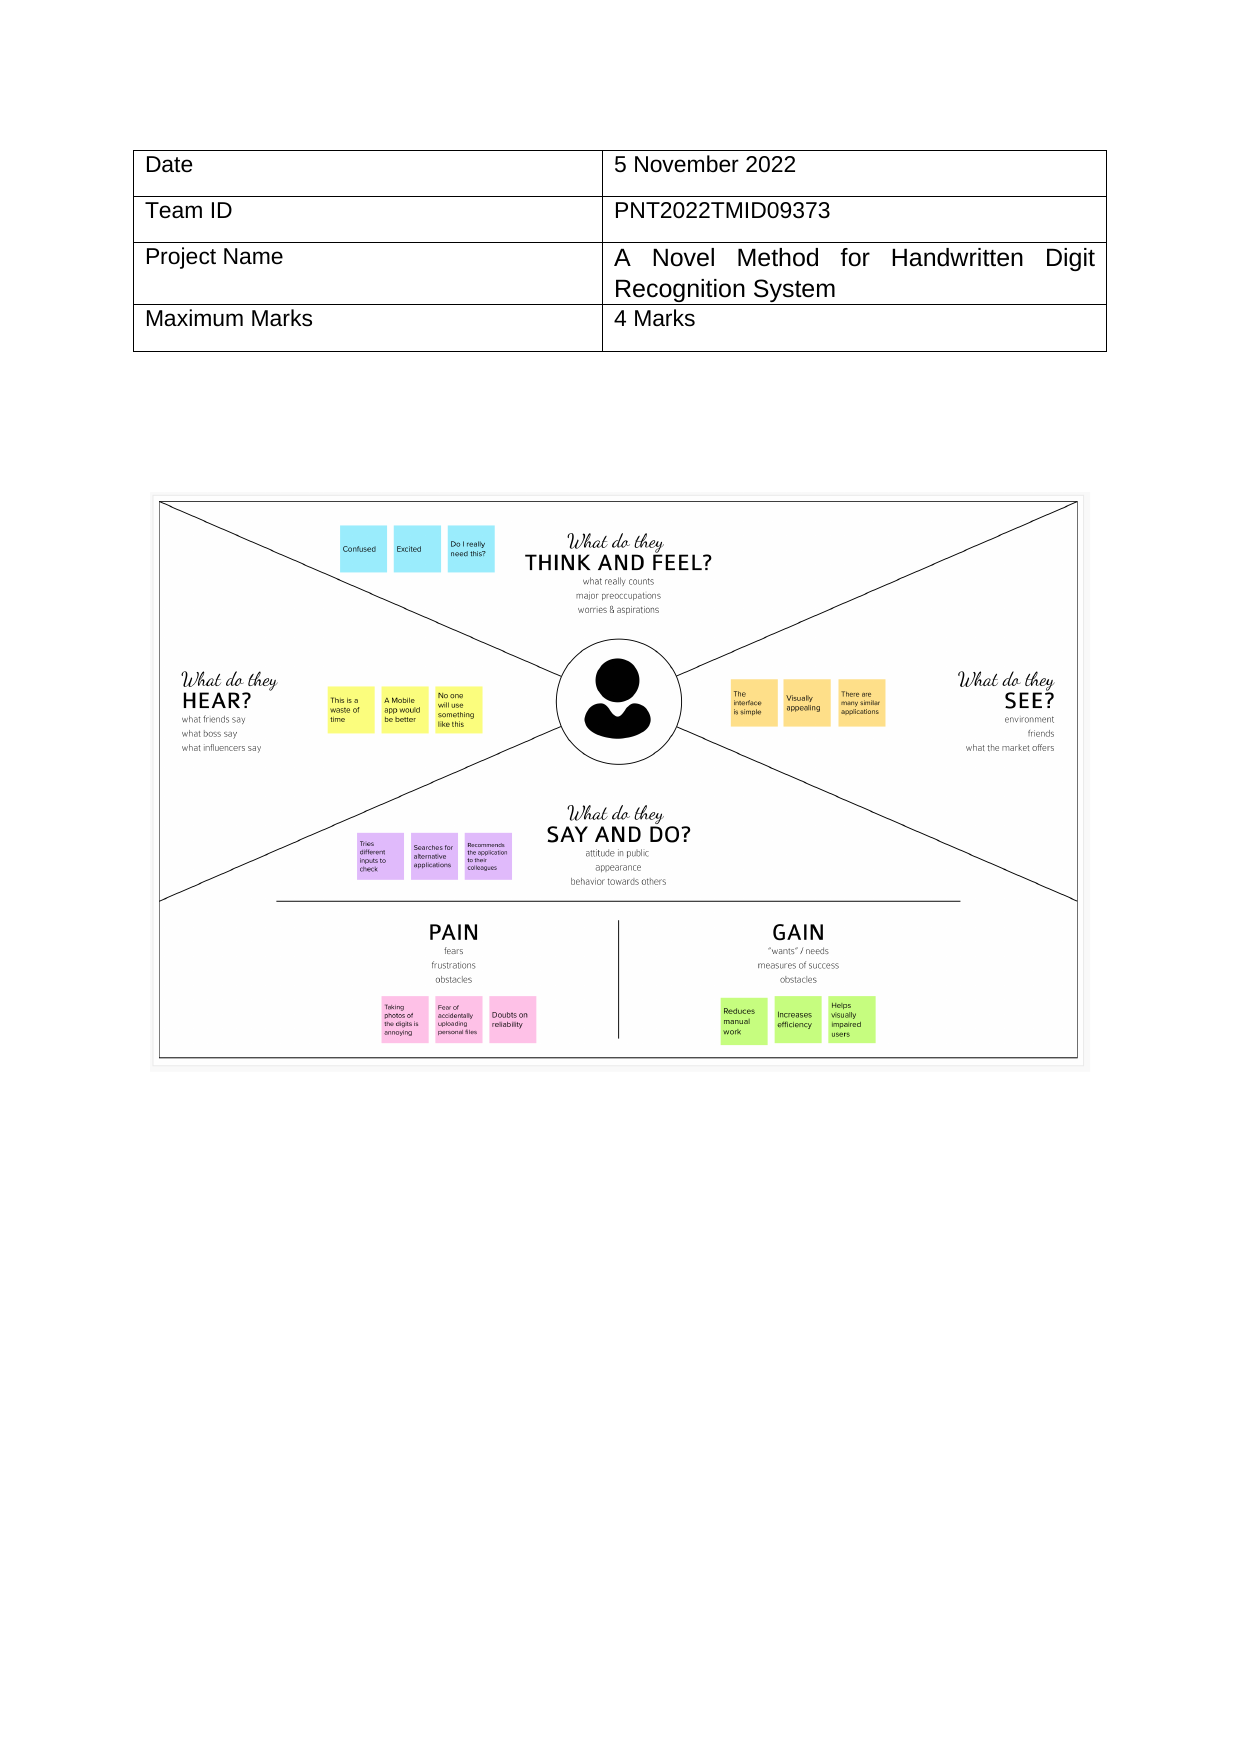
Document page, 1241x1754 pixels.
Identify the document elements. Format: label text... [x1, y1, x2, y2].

table_cell Project Name [134, 243, 602, 304]
picture [150, 492, 1091, 1072]
table_header 5 November 2022 [603, 151, 1106, 196]
table_header Date [134, 151, 602, 196]
table_cell Team ID [134, 197, 602, 242]
table_cell 4 Marks [603, 305, 1106, 351]
table_cell Maximum Marks [134, 305, 602, 351]
table_cell A Novel Method for Handwritten Digit Recognition System [603, 243, 1106, 304]
table_cell PNT2022TMID09373 [603, 197, 1106, 242]
